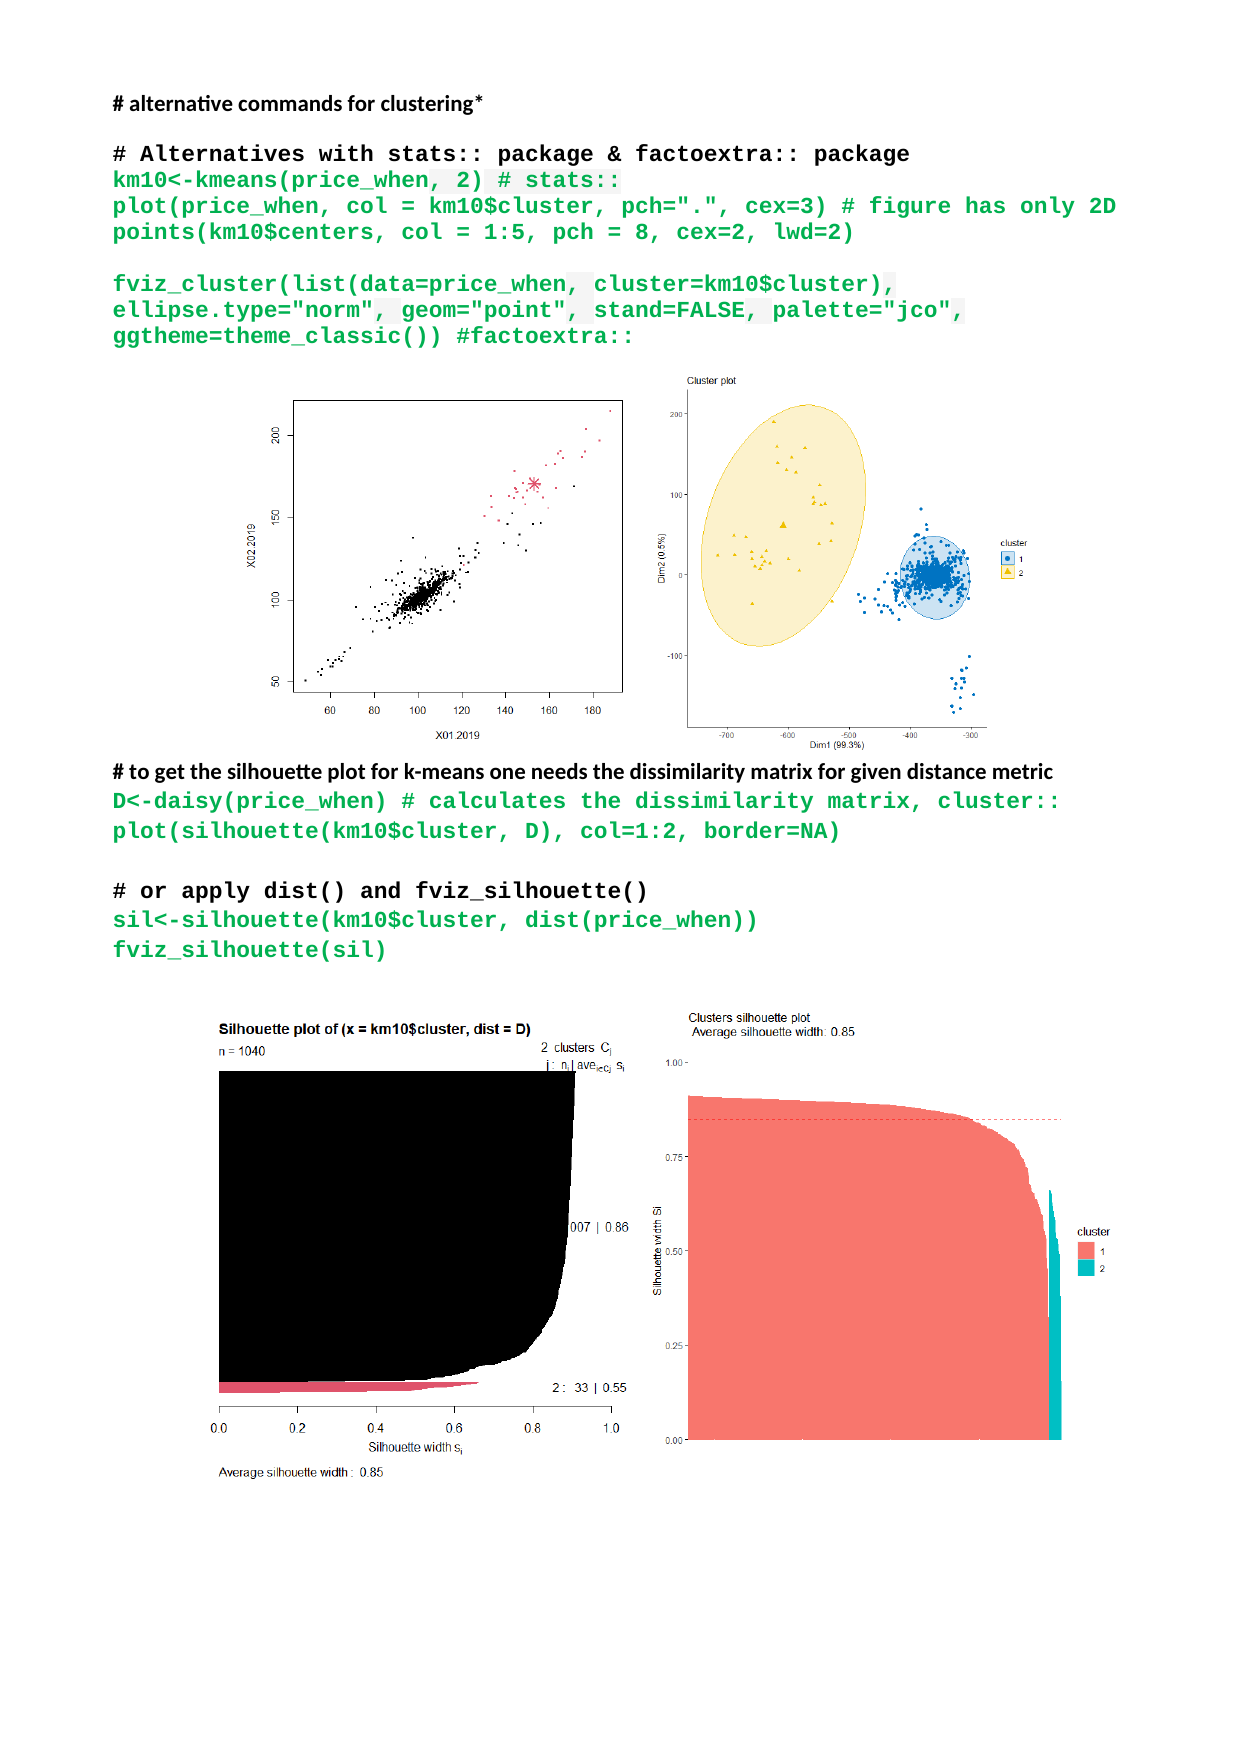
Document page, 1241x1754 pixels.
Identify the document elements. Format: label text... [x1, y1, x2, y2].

text fviz_cluster(list(data=price_when, cluster=km10$cluster), ellipse.type="norm", geom="point", stand=FALSE, palette="jco", ggtheme=theme_classic()) #factoextra:: [112, 272, 1167, 350]
text km10<-kmeans(price_when, 2) # stats:: [112, 168, 1167, 194]
picture [652, 371, 1036, 754]
picture [243, 350, 648, 754]
text D<-daisy(price_when) # calculates the dissimilarity matrix, cluster:: [112, 789, 1167, 816]
text plot(price_when, col = km10$cluster, pch=".", cex=3) # figure has only 2D [112, 194, 1167, 220]
text # Alternatives with stats:: package & factoextra:: package [112, 143, 1167, 168]
text sil<-silhouette(km10$cluster, dist(price_when)) [112, 909, 1167, 935]
text # to get the silhouette plot for k-means one needs the dissimilarity matrix for given distance metric [112, 757, 1167, 785]
text # or apply dist() and fviz_silhouette() [112, 879, 1167, 905]
text # alternative commands for clustering* [112, 89, 1167, 117]
picture [159, 998, 642, 1480]
text points(km10$centers, col = 1:5, pch = 8, cex=2, lwd=2) [112, 220, 1167, 246]
text plot(silhouette(km10$cluster, D), col=1:2, border=NA) [112, 819, 1167, 845]
text fviz_silhouette(sil) [112, 938, 1167, 964]
picture [646, 1006, 1120, 1480]
